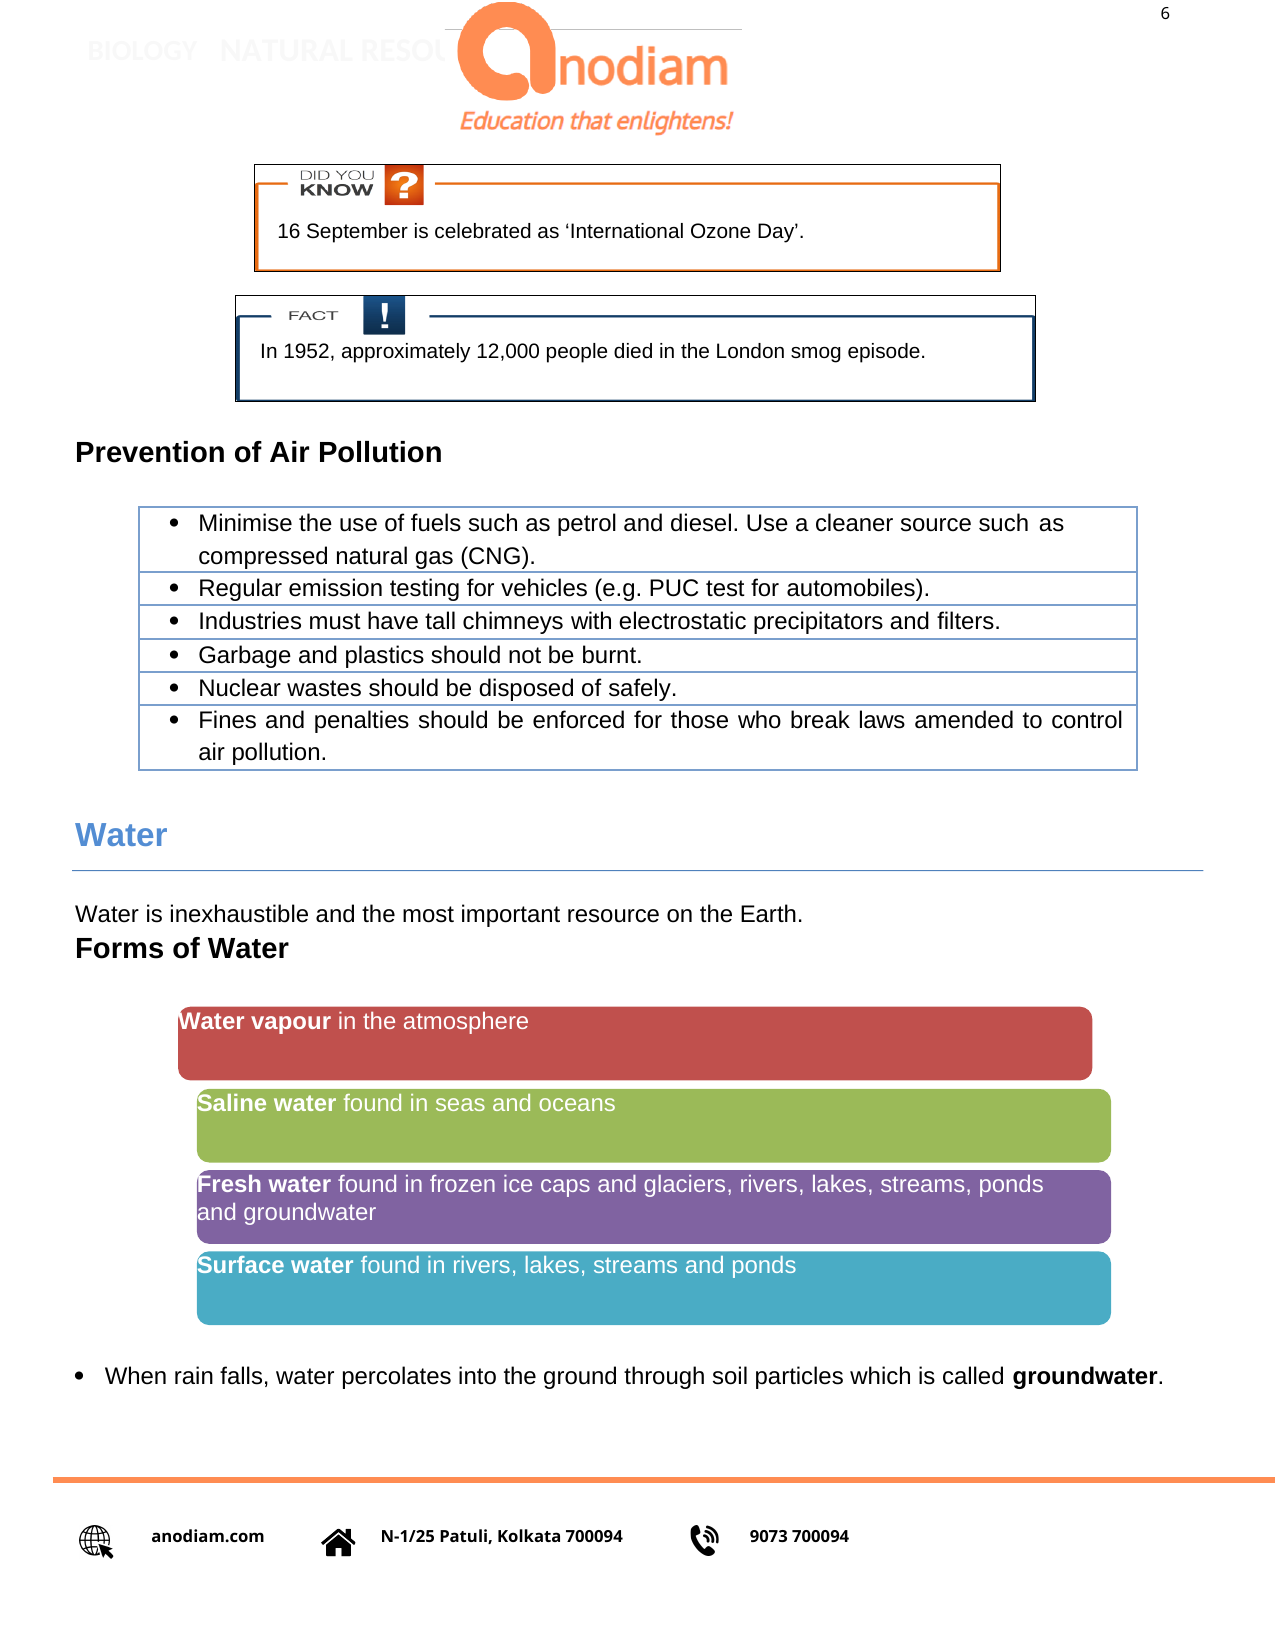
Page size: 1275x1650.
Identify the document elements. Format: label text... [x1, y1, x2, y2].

table_cell Fines and penalties should be enforced for those who break laws amended to control air pollution. [140, 706, 1136, 769]
list When rain falls, water percolates into the ground through soil particles which is called groundwater. [75, 1362, 1275, 1390]
picture [444, 2, 742, 141]
text Water is inexhaustible and the most important resource on the Earth. [75, 900, 1275, 927]
picture [255, 165, 1000, 271]
picture [79, 1525, 114, 1559]
table_cell Regular emission testing for vehicles (e.g. PUC test for automobiles). [140, 573, 1136, 604]
text Prevention of Air Pollution [75, 435, 1275, 469]
text Water [75, 815, 1275, 853]
picture [690, 1525, 719, 1556]
table_cell Industries must have tall chimneys with electrostatic precipitators and filters. [140, 606, 1136, 638]
table_cell Nuclear wastes should be disposed of safely. [140, 673, 1136, 704]
subtitle Forms of Water [75, 931, 1275, 964]
picture [236, 296, 1035, 401]
table_cell Garbage and plastics should not be burnt. [140, 640, 1136, 671]
table_header Minimise the use of fuels such as petrol and diesel. Use a cleaner source such as compressed natural gas (CNG). [140, 508, 1136, 571]
picture [321, 1525, 356, 1560]
